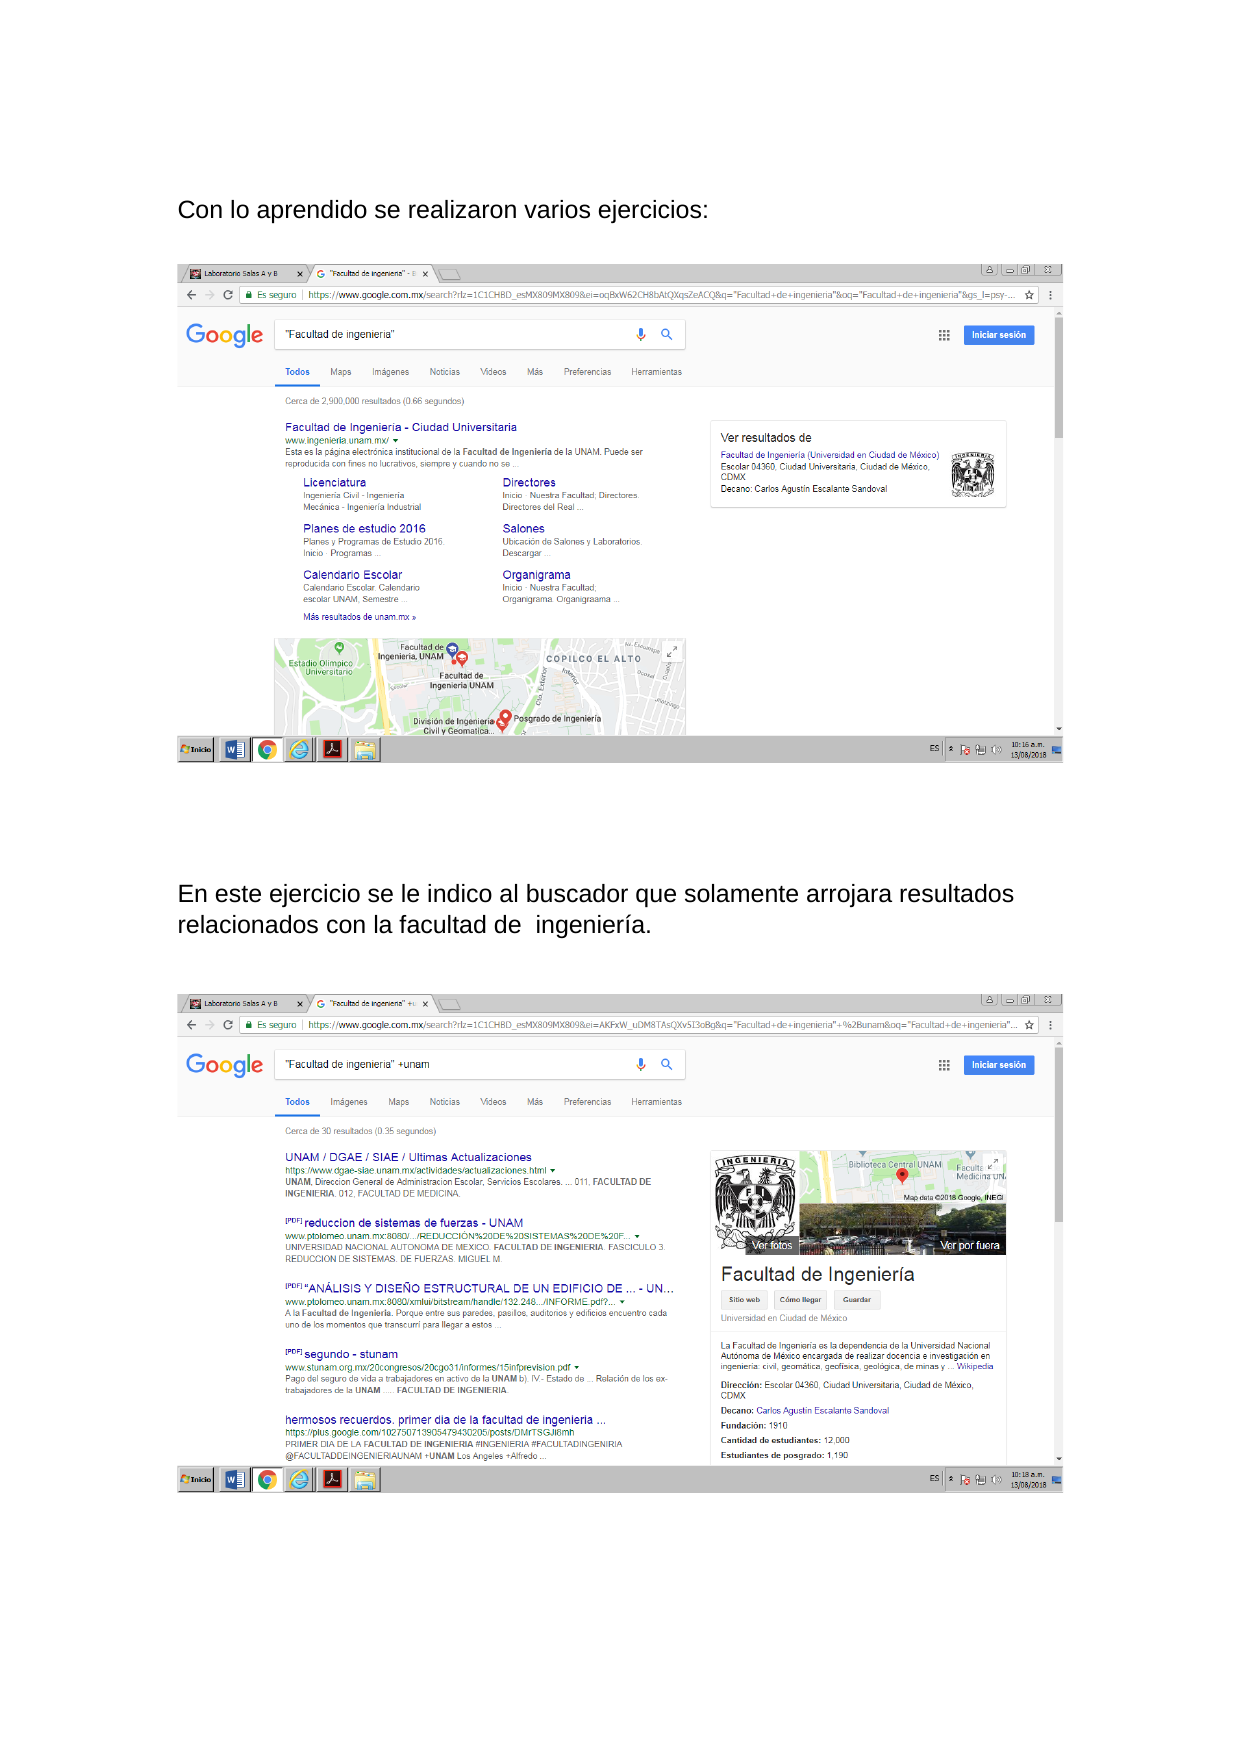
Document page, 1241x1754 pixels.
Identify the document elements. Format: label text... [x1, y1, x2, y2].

picture [177, 264, 1064, 763]
text Con lo aprendido se realizaron varios ejercicios: [177, 195, 1063, 224]
picture [177, 994, 1064, 1493]
text En este ejercicio se le indico al buscador que solamente arrojara resultados relacionados con la facultad de ingeniería. [177, 879, 1063, 939]
